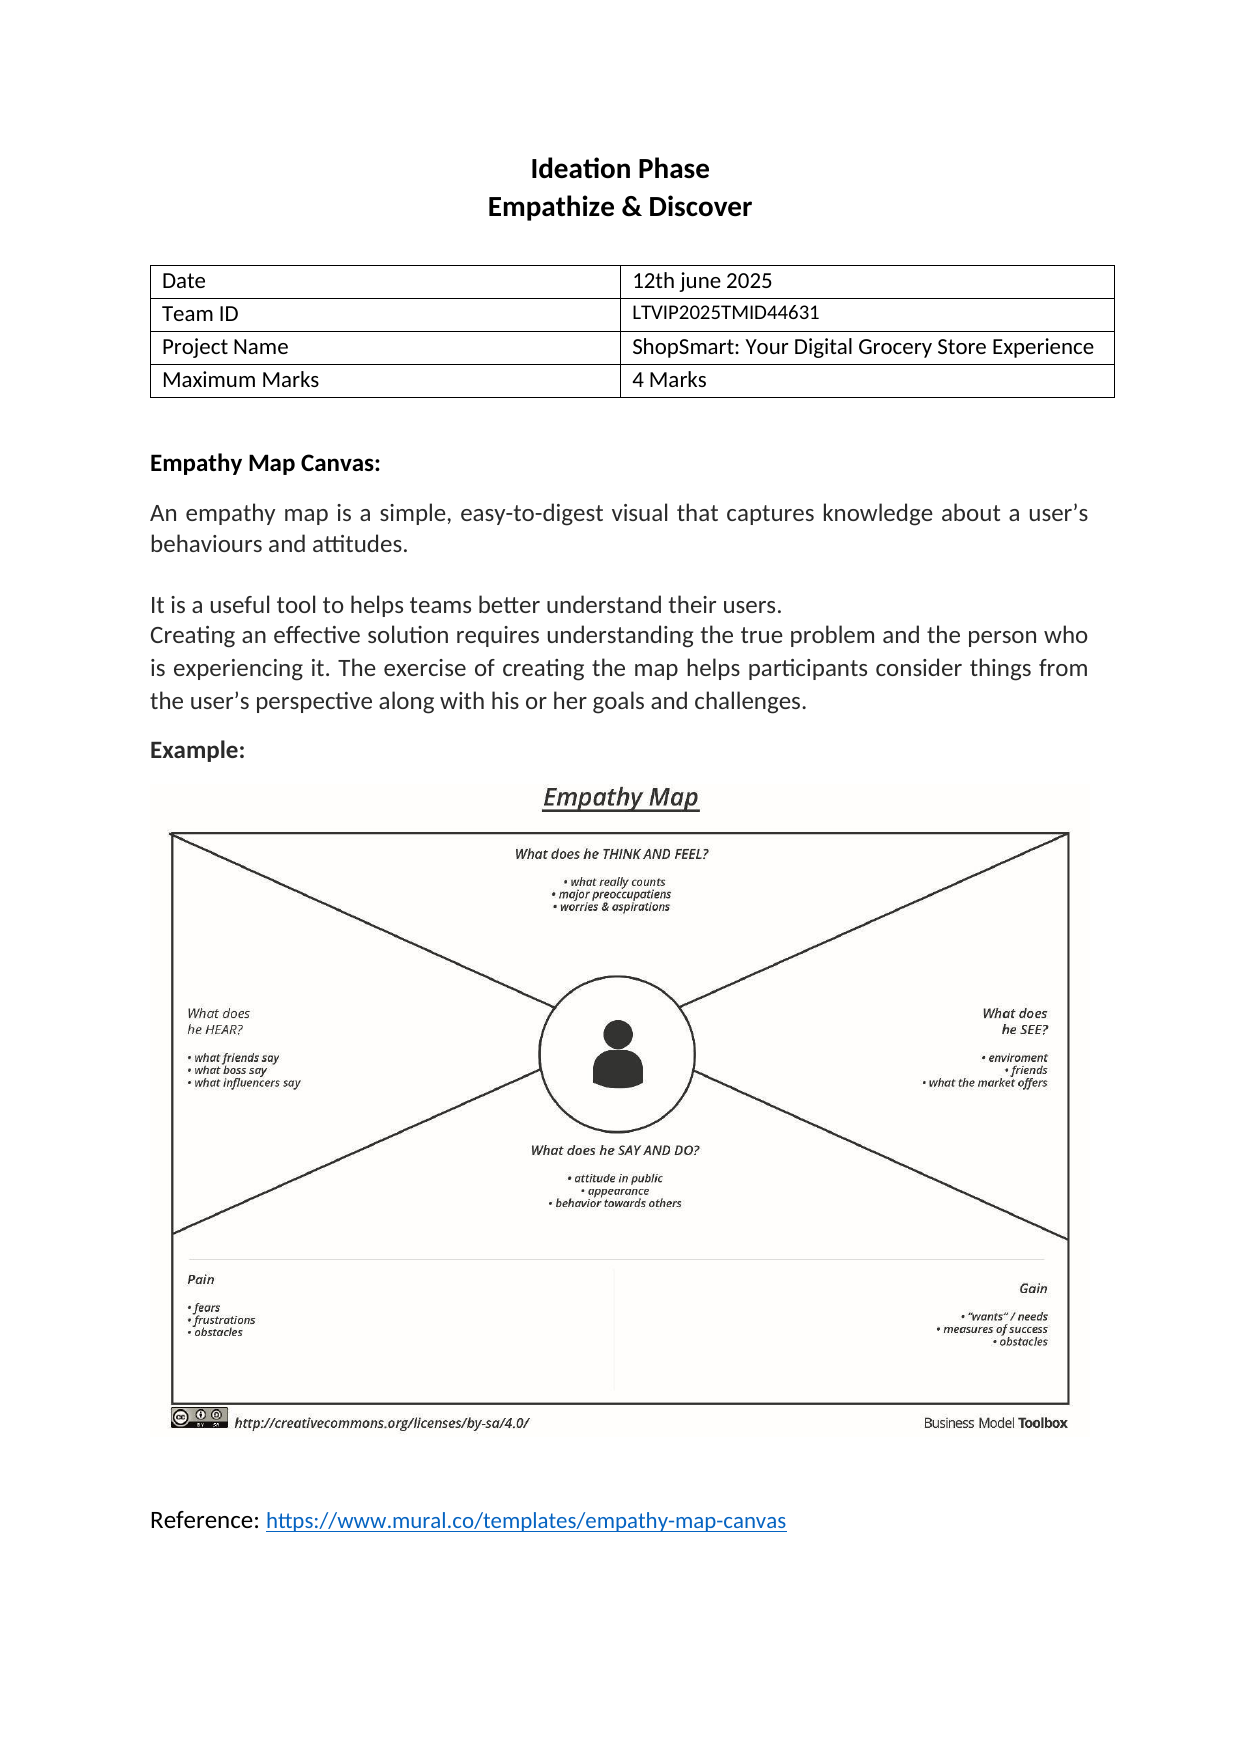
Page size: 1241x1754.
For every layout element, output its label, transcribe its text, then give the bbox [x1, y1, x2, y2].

table_cell LTVIP2025TMID44631 [621, 299, 1114, 331]
table_cell ShopSmart: Your Digital Grocery Store Experience [621, 332, 1114, 364]
text Empathize & Discover [150, 188, 1090, 224]
table_cell Project Name [151, 332, 620, 364]
table_header 12th june 2025 [621, 266, 1114, 298]
text Empathy Map Canvas: [150, 448, 1090, 478]
text Creating an effective solution requires understanding the true problem and the person who is experiencing it. The exercise of creating the map helps participants consider things from the user’s perspective along with his or her goals and challenges. [150, 619, 1090, 716]
table_cell 4 Marks [621, 365, 1114, 397]
text An empathy map is a simple, easy-to-digest visual that captures knowledge about a user’s behaviours and attitudes. [150, 497, 1090, 558]
text It is a useful tool to helps teams better understand their users. [150, 589, 1090, 619]
text Ideation Phase [150, 150, 1090, 186]
text Example: [150, 735, 1090, 765]
picture [150, 784, 1091, 1437]
text Reference: https://www.mural.co/templates/empathy-map-canvas [150, 1505, 1090, 1535]
table_cell Maximum Marks [151, 365, 620, 397]
table_header Date [151, 266, 620, 298]
table_cell Team ID [151, 299, 620, 331]
